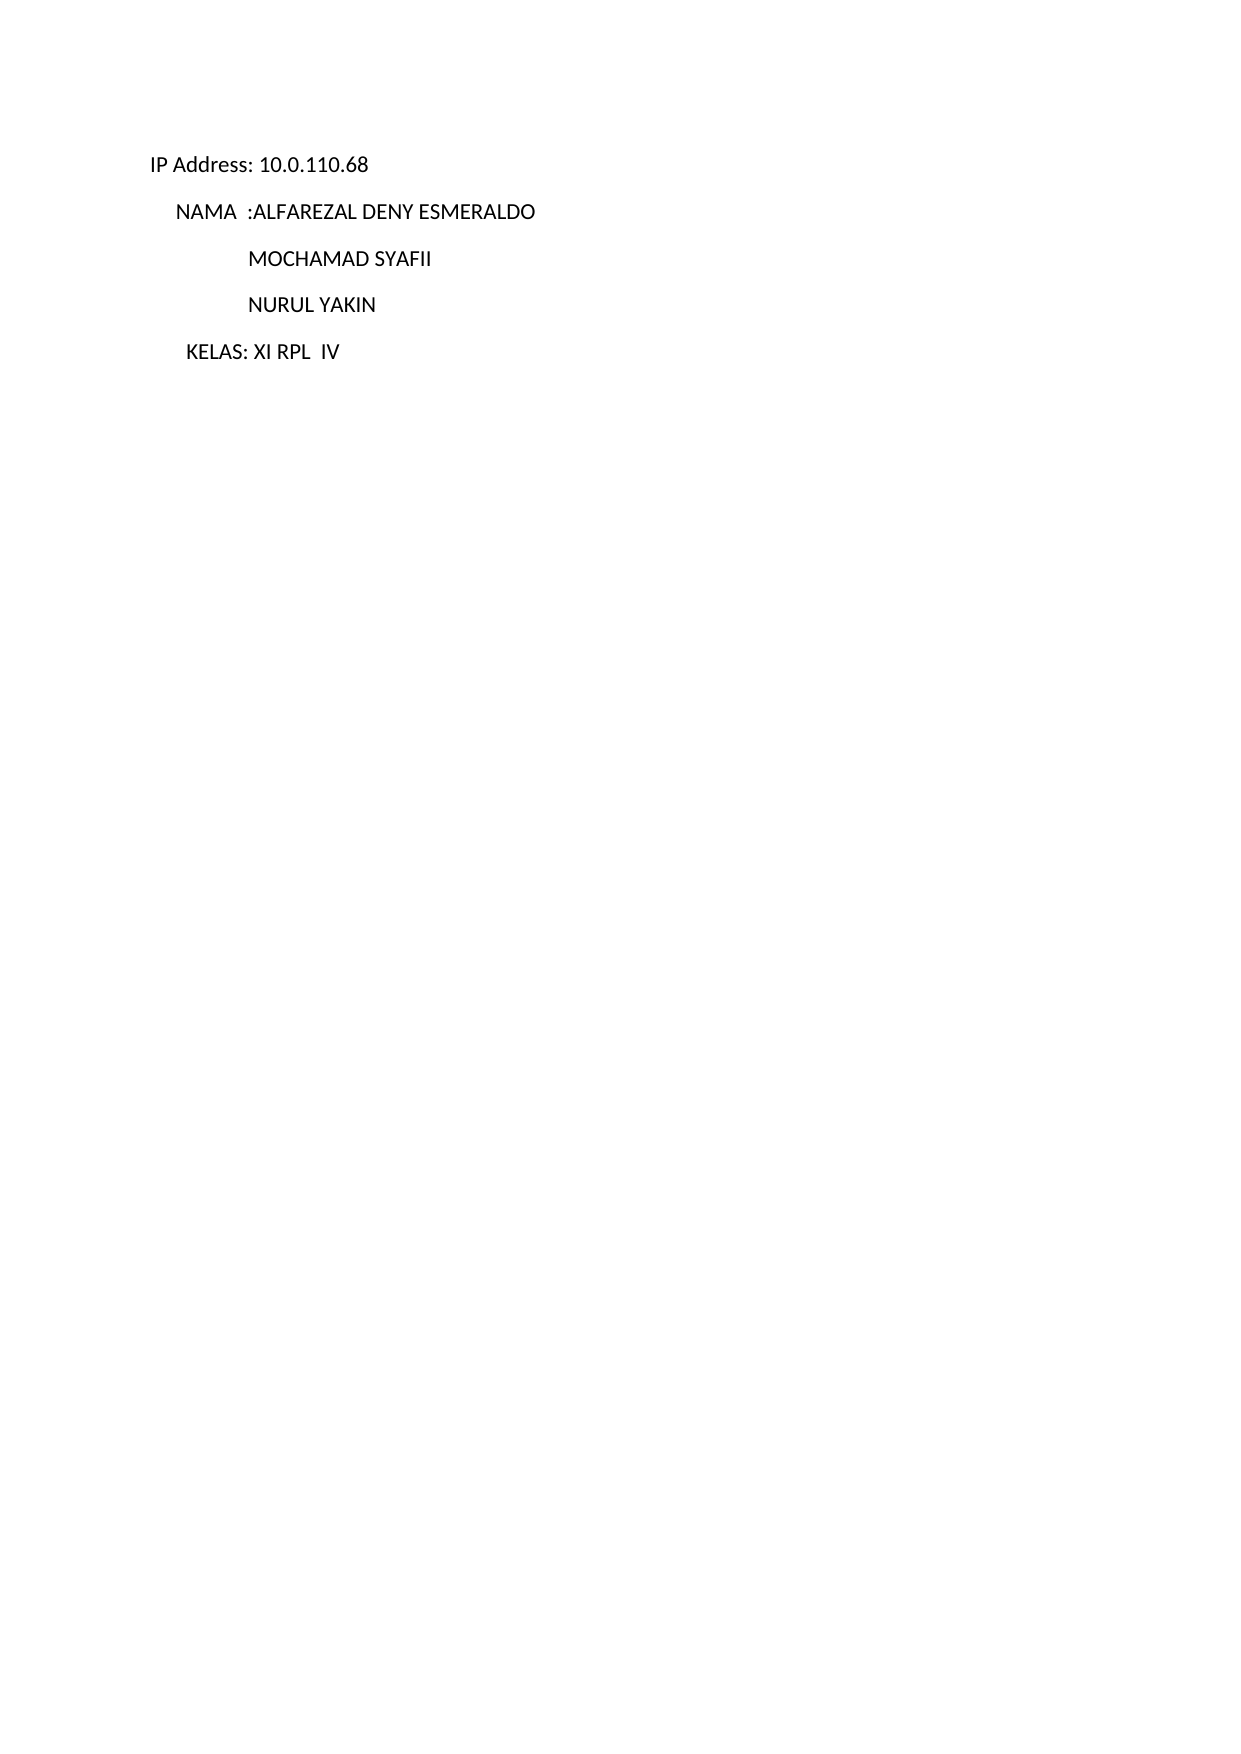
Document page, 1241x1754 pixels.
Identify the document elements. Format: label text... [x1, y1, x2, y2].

text KELAS: XI RPL IV [150, 337, 1090, 366]
text NURUL YAKIN [150, 291, 1090, 319]
text NAMA :ALFAREZAL DENY ESMERALDO [150, 197, 1090, 225]
text MOCHAMAD SYAFII [150, 244, 1090, 272]
text IP Address: 10.0.110.68 [150, 150, 1090, 178]
